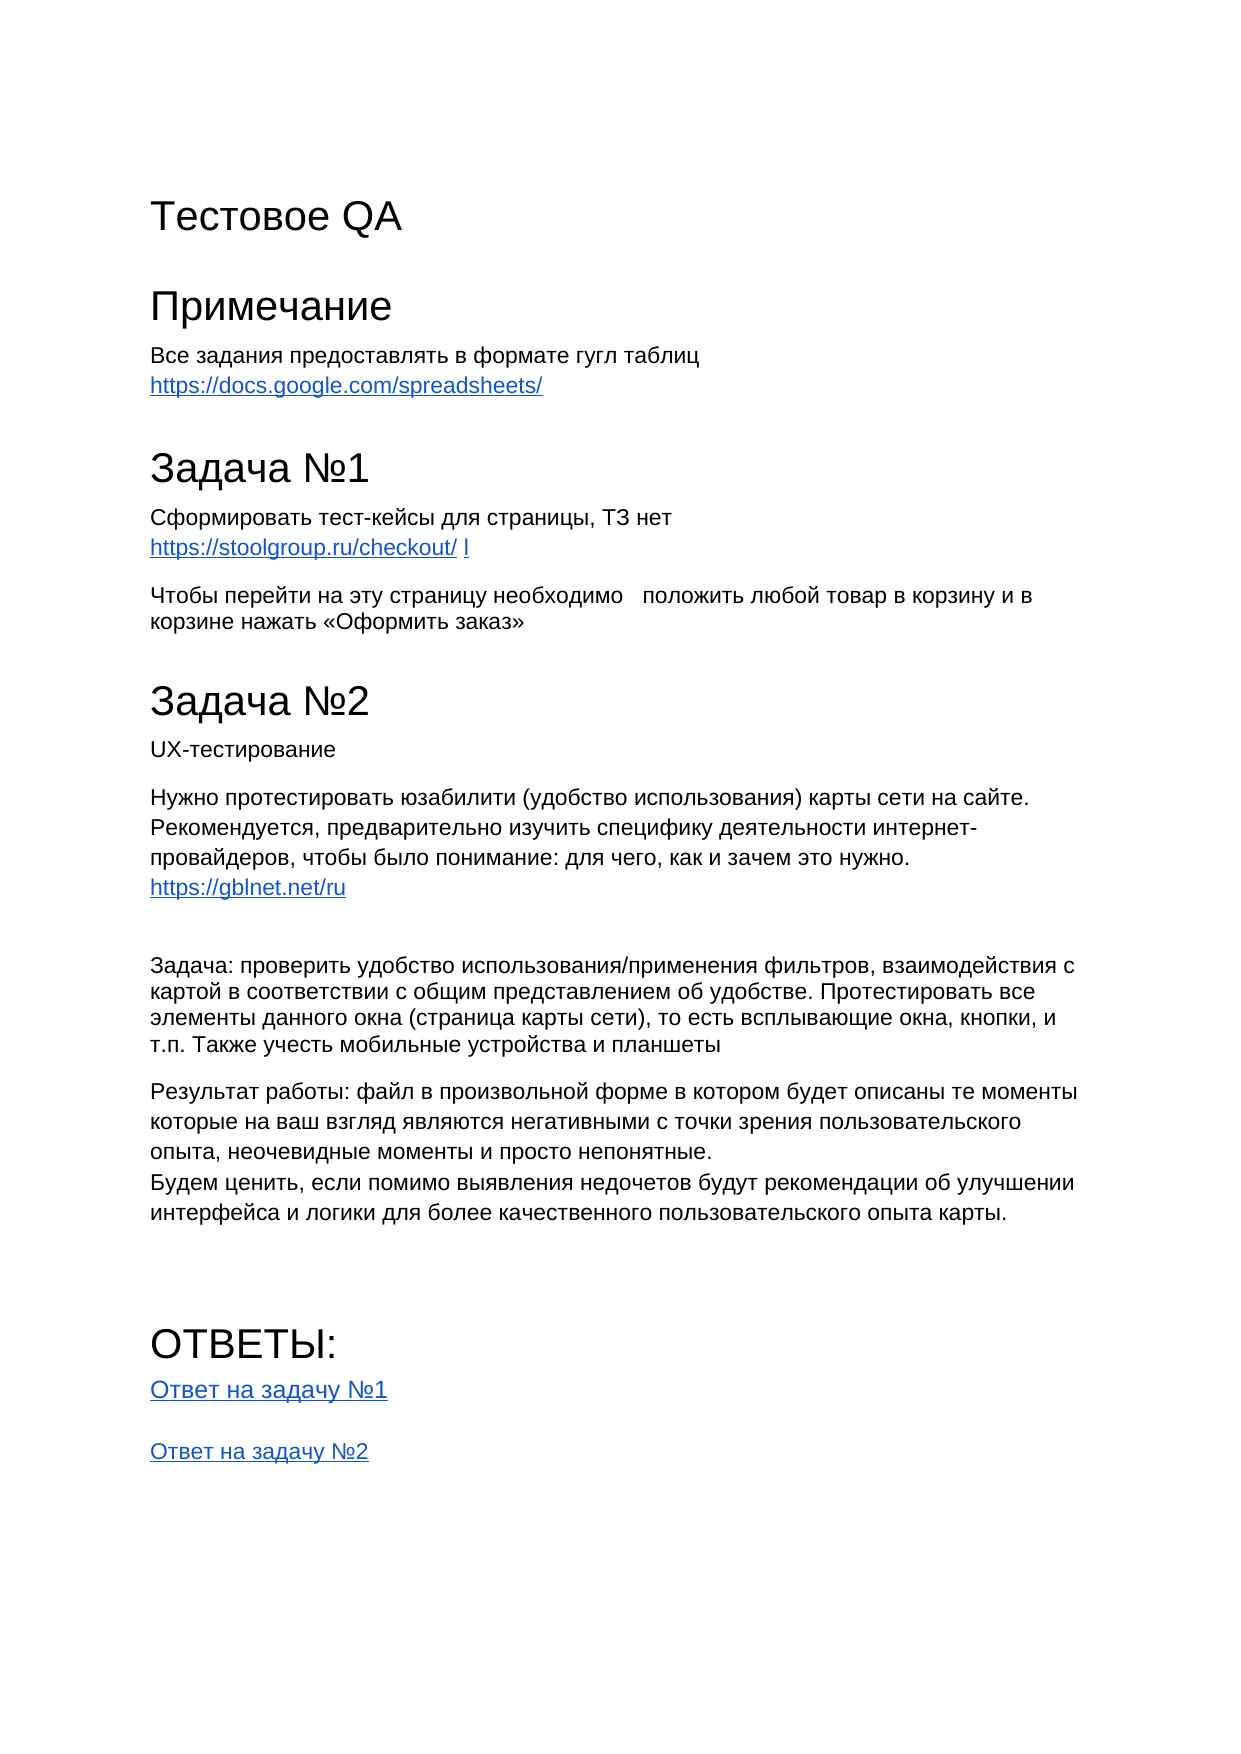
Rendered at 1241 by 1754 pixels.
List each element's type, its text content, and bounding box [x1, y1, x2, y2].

subtitle Задача №1 [150, 444, 1090, 492]
text Сформировать тест-кейсы для страницы, ТЗ нет [150, 504, 1090, 531]
text Чтобы перейти на эту страницу необходимо положить любой товар в корзину и в корзине нажать «Оформить заказ» [150, 582, 1090, 634]
text https://stoolgroup.ru/checkout/ l [150, 534, 1090, 561]
text UX-тестирование [150, 736, 1090, 763]
text Результат работы: файл в произвольной форме в котором будет описаны те моменты которые на ваш взгляд являются негативными с точки зрения пользовательского опыта, неочевидные моменты и просто непонятные. [150, 1078, 1090, 1164]
text Ответ на задачу №1 [150, 1374, 1090, 1403]
text ОТВЕТЫ: [150, 1319, 1090, 1367]
text Нужно протестировать юзабилити (удобство использования) карты сети на сайте. Рекомендуется, предварительно изучить специфику деятельности интернет-провайдеров, чтобы было понимание: для чего, как и зачем это нужно. [150, 783, 1090, 870]
text Все задания предоставлять в формате гугл таблиц ​​https://docs.google.com/spreadsheets/ ​ [150, 342, 1090, 398]
subtitle Примечание [150, 281, 1090, 329]
text Задача: проверить удобство использования/применения фильтров, взаимодействия с картой в соответствии с общим представлением об удобстве. Протестировать все элементы данного окна (страница карты сети), то есть всплывающие окна, кнопки, и т.п. Также учесть мобильные устройства и планшеты [150, 952, 1090, 1057]
text Будем ценить, если помимо выявления недочетов будут рекомендации об улучшении интерфейса и логики для более качественного пользовательского опыта карты. [150, 1168, 1090, 1225]
subtitle Тестовое QA [150, 192, 1090, 239]
text Ответ на задачу №2 [150, 1438, 1090, 1464]
subtitle Задача №2 [150, 676, 1090, 724]
text https://gblnet.net/ru [150, 874, 1090, 901]
